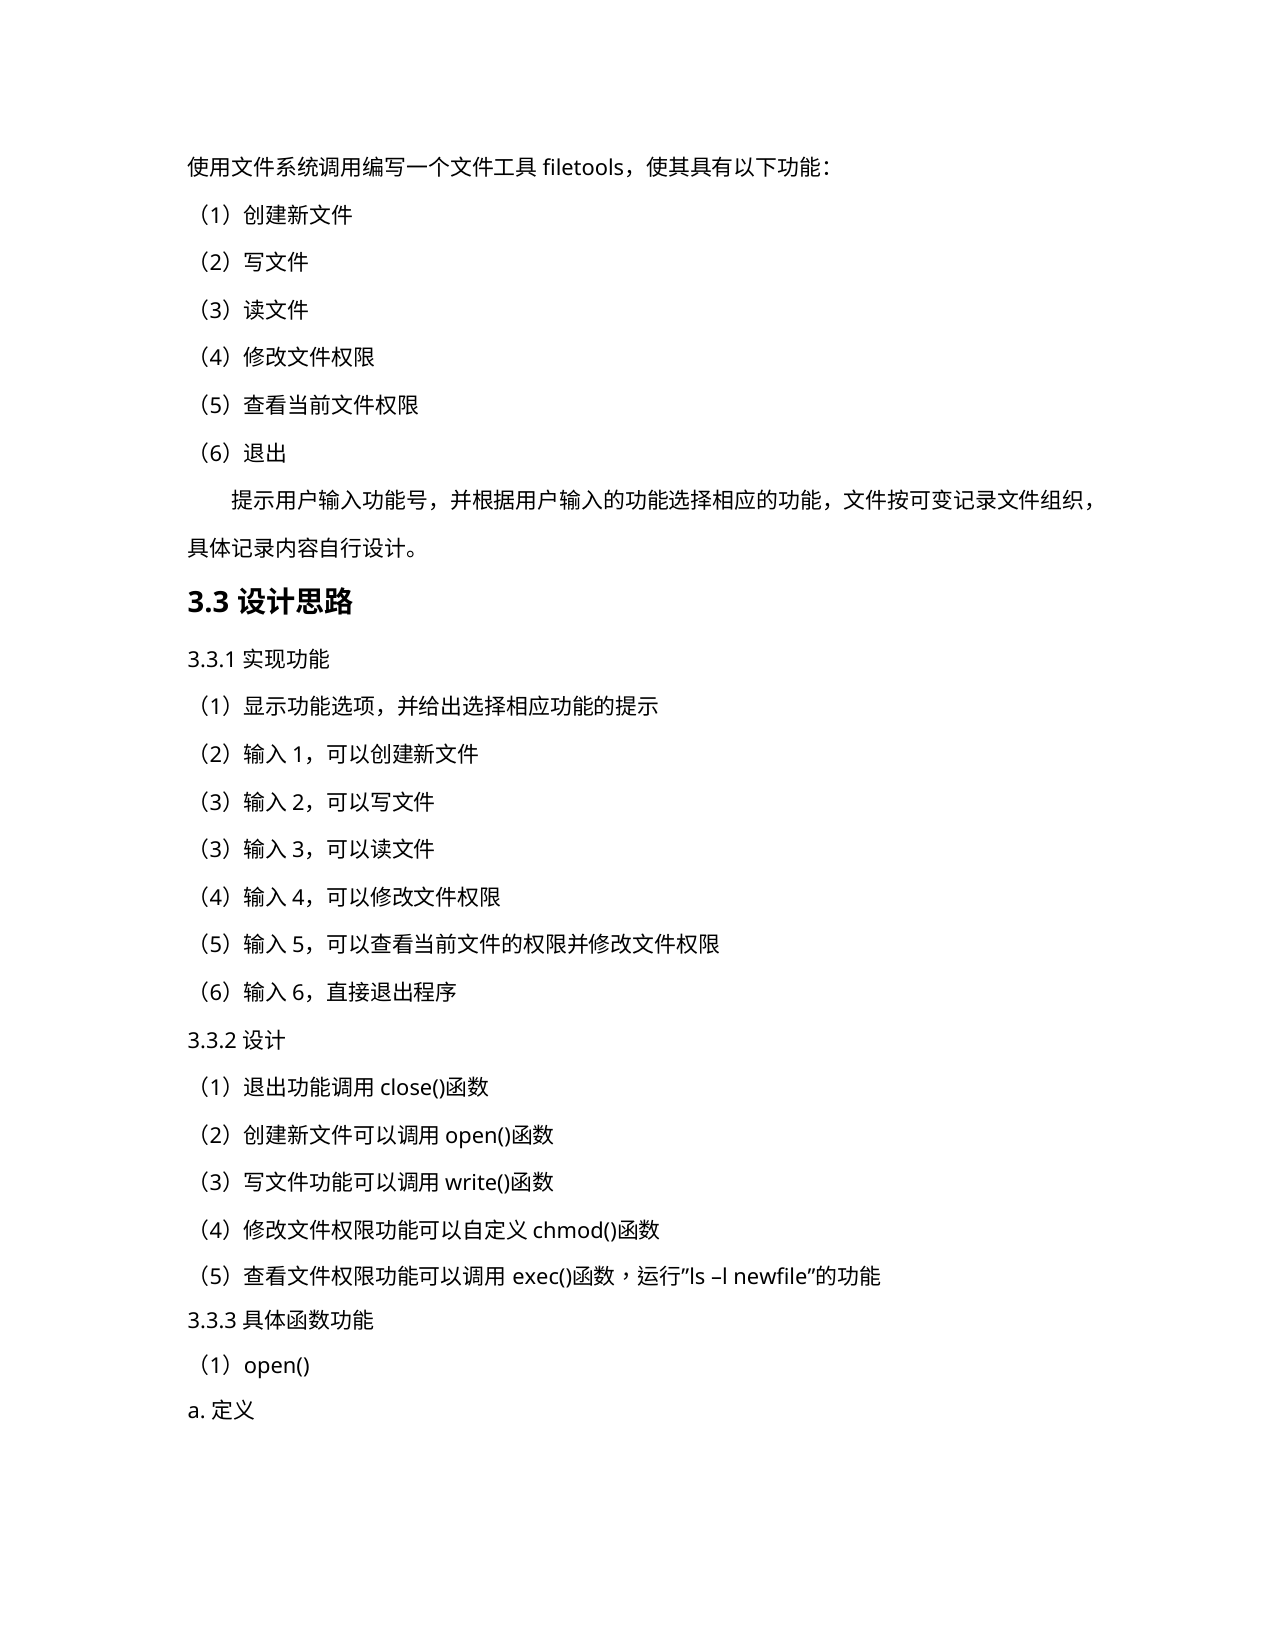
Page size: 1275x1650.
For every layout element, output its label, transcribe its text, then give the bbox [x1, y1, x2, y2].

text （1）显示功能选项，并给出选择相应功能的提示 [187, 689, 1087, 721]
text （5）输入5，可以查看当前文件的权限并修改文件权限 [187, 927, 1087, 959]
text 3.3.3 具体函数功能 [187, 1305, 1087, 1335]
text （4）输入4，可以修改文件权限 [187, 880, 1087, 912]
text 3.3.1 实现功能 [187, 642, 1087, 673]
text （3）写文件功能可以调用write()函数 [187, 1165, 1087, 1197]
text （3）读文件 [187, 293, 1087, 324]
text （3）输入3，可以读文件 [187, 832, 1087, 864]
text （4）修改文件权限功能可以自定义chmod()函数 [187, 1213, 1087, 1245]
text 提示用户输入功能号，并根据用户输入的功能选择相应的功能，文件按可变记录文件组织，具体记录内容自行设计。 [187, 483, 1087, 562]
text 3.3 设计思路 [187, 578, 1087, 621]
text （5）查看文件权限功能可以调用 exec()函数，运行”ls –l newfile”的功能 [187, 1261, 1087, 1290]
text （1）创建新文件 [187, 198, 1087, 229]
text （1）open() [187, 1350, 1087, 1380]
text 3.3.2 设计 [187, 1023, 1087, 1054]
text 使用文件系统调用编写一个文件工具 filetools，使其具有以下功能： [187, 150, 1087, 182]
text （6）退出 [187, 436, 1087, 467]
text a. 定义 [187, 1395, 1087, 1424]
text （2）创建新文件可以调用open()函数 [187, 1118, 1087, 1149]
text （3）输入2，可以写文件 [187, 784, 1087, 816]
text （5）查看当前文件权限 [187, 388, 1087, 420]
text （2）写文件 [187, 245, 1087, 277]
text （4）修改文件权限 [187, 340, 1087, 372]
text （2）输入1，可以创建新文件 [187, 737, 1087, 769]
text （6）输入6，直接退出程序 [187, 975, 1087, 1007]
text （1）退出功能调用 close()函数 [187, 1070, 1087, 1102]
